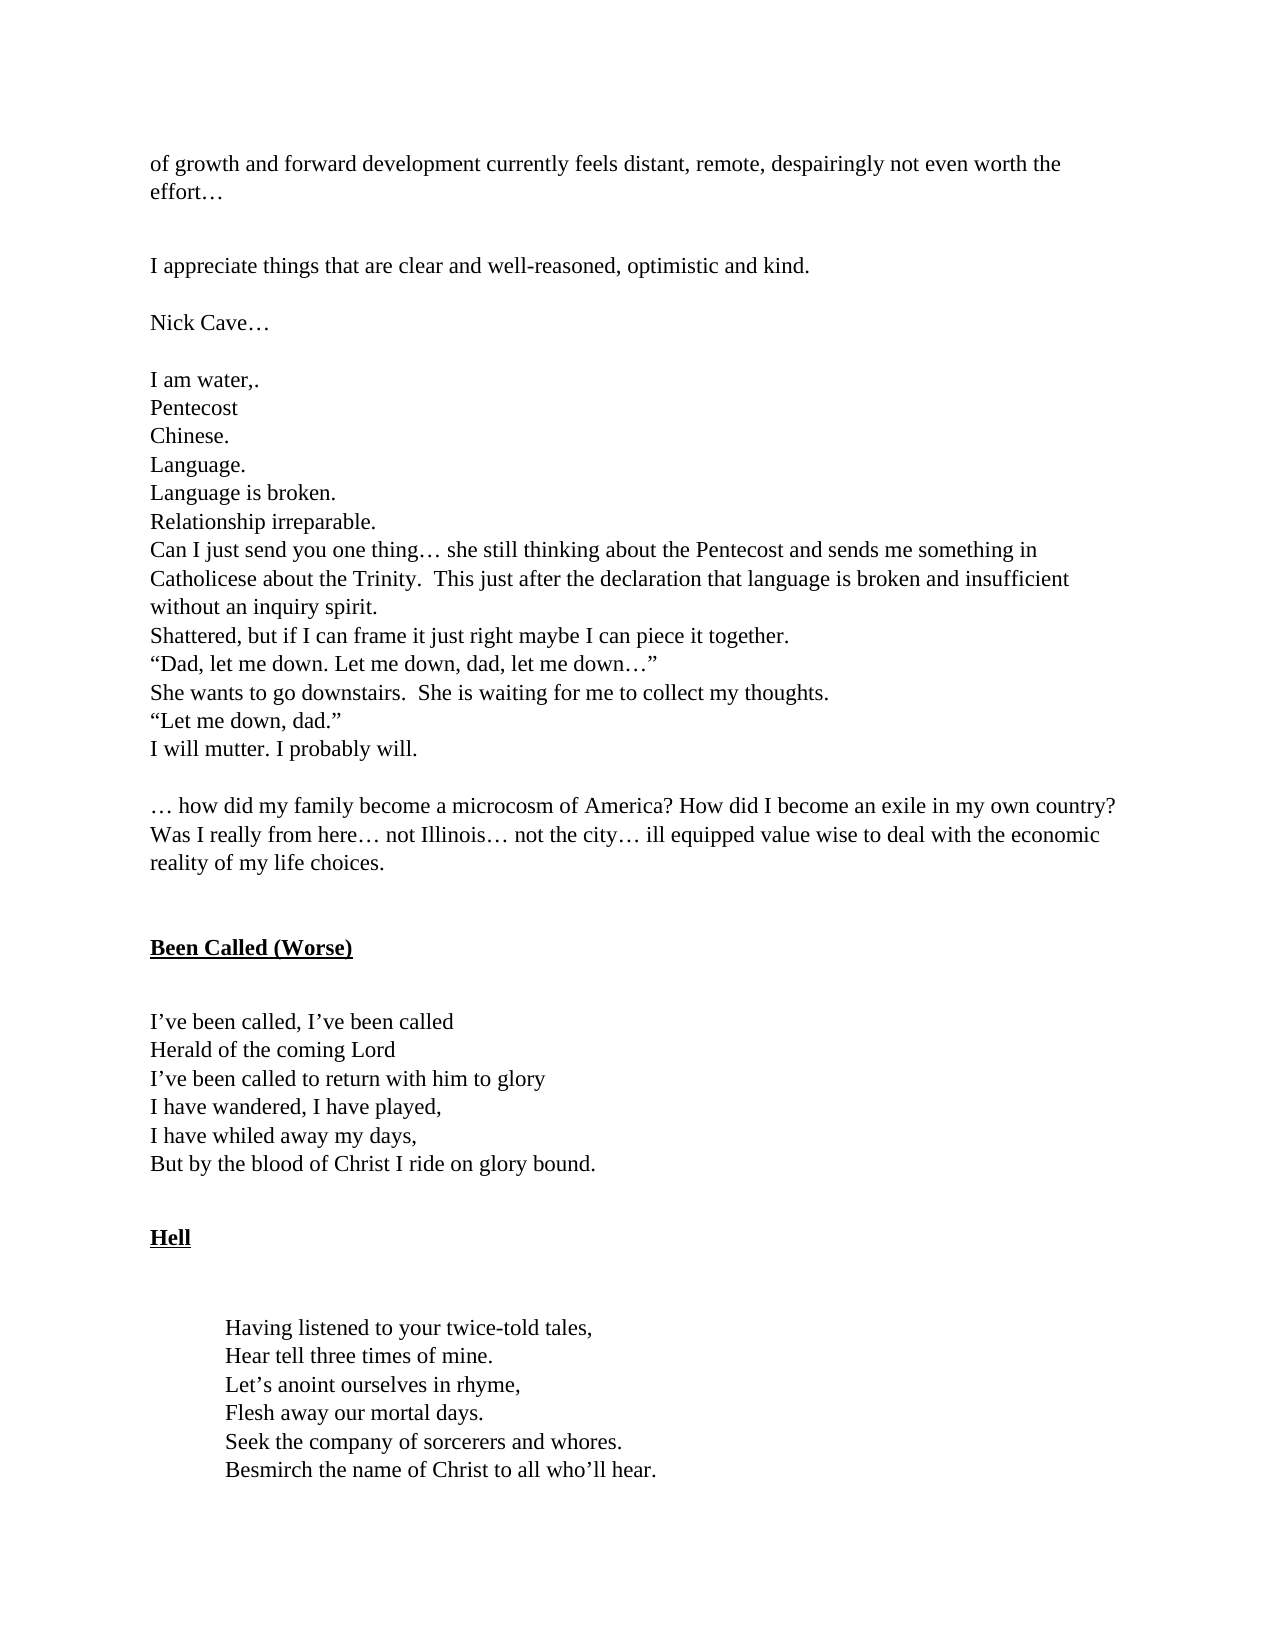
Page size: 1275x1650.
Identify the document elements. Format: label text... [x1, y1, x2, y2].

text Language is broken. [150, 479, 1125, 506]
text I will mutter. I probably will. [150, 735, 1125, 762]
text Language. [150, 451, 1125, 477]
text Shattered, but if I can frame it just right maybe I can piece it together. [150, 622, 1125, 648]
text … how did my family become a microcosm of America? How did I become an exile in my own country? Was I really from here… not Illinois… not the city… ill equipped value wise to deal with the economic reality of my life choices. [150, 792, 1125, 876]
text I’ve been called to return with him to glory [150, 1065, 1125, 1091]
text Flesh away our mortal days. [150, 1399, 1125, 1426]
text Nick Cave… [150, 309, 1125, 335]
text Seek the company of sorcerers and whores. [150, 1428, 1125, 1454]
text Besmirch the name of Christ to all who’ll hear. [225, 1456, 1125, 1482]
text Hear tell three times of mine. [150, 1342, 1125, 1369]
text I have whiled away my days, [150, 1122, 1125, 1148]
text I appreciate things that are clear and well-reasoned, optimistic and kind. [150, 252, 1125, 278]
text Having listened to your twice-told tales, [150, 1314, 1125, 1340]
text Pentecost [150, 394, 1125, 421]
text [150, 150, 1125, 205]
text I have wandered, I have played, [150, 1093, 1125, 1120]
text But by the blood of Christ I ride on glory bound. [150, 1150, 1125, 1177]
text Been Called (Worse) [150, 934, 1125, 961]
text Hell [150, 1224, 1125, 1250]
text Let’s anoint ourselves in rhyme, [150, 1371, 1125, 1397]
text Chinese. [150, 423, 1125, 449]
text She wants to go downstairs. She is waiting for me to collect my thoughts. [150, 678, 1125, 705]
text Relationship irreparable. [150, 508, 1125, 534]
text Herald of the coming Lord [150, 1036, 1125, 1063]
text I am water,. [150, 366, 1125, 392]
text “Dad, let me down. Let me down, dad, let me down…” [150, 650, 1125, 676]
text “Let me down, dad.” [150, 707, 1125, 733]
text I’ve been called, I’ve been called [150, 1008, 1125, 1034]
text Can I just send you one thing… she still thinking about the Pentecost and sends me something in Catholicese about the Trinity. This just after the declaration that language is broken and insufficient without an inquiry spirit. [150, 536, 1125, 619]
